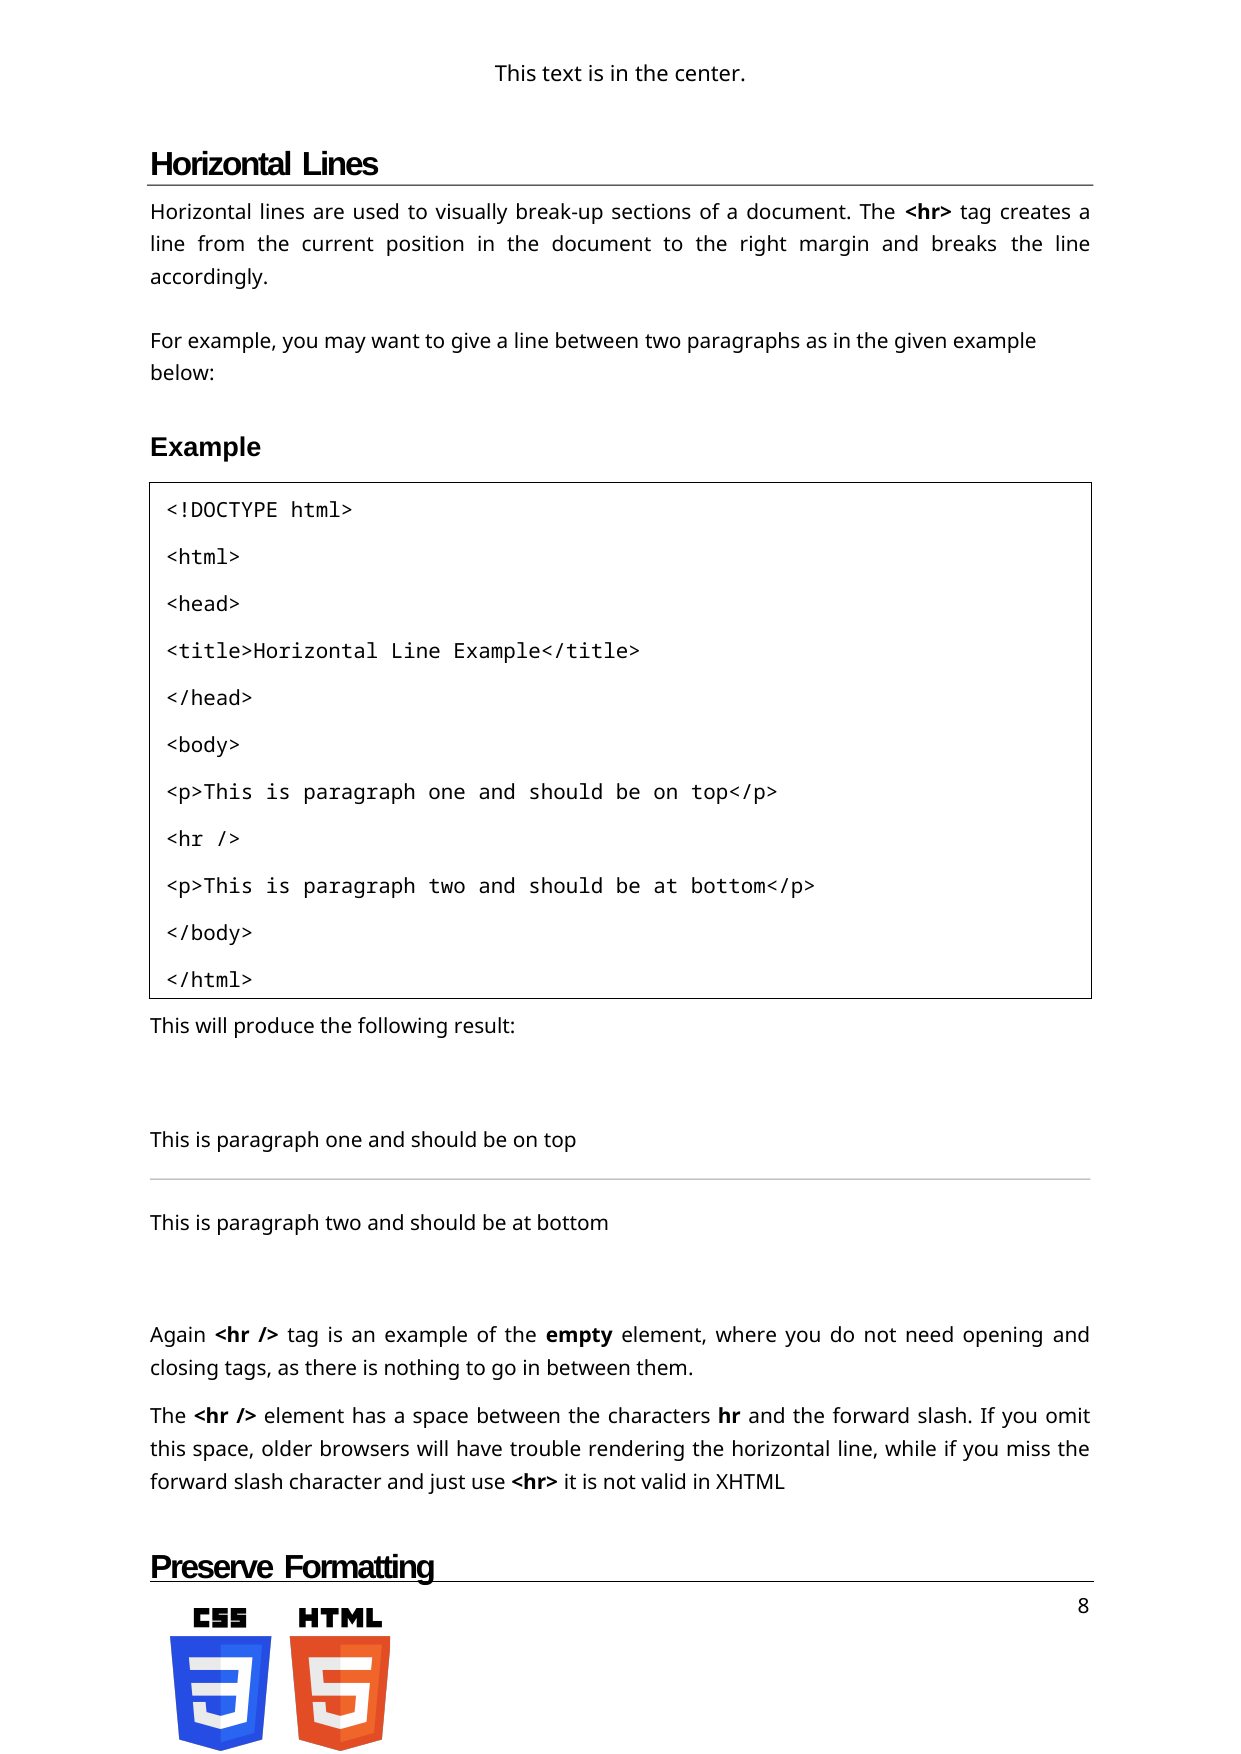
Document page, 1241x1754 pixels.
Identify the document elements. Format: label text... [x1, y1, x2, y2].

text This is paragraph one and should be on top [150, 1125, 1240, 1153]
text This will produce the following result: [150, 1011, 1240, 1040]
subtitle Preserve Formatting [150, 1547, 1240, 1586]
subtitle This text is in the center. [0, 58, 1240, 88]
text Again <hr /> tag is an example of the empty element, where you do not need opening and closing tags, as there is nothing to go in between them. [150, 1321, 1090, 1382]
text Example [150, 431, 1240, 462]
text The <hr /> element has a space between the characters hr and the forward slash. If you omit this space, older browsers will have trouble rendering the horizontal line, while if you miss the forward slash character and just use <hr> it is not valid in XHTML [150, 1402, 1091, 1495]
subtitle Horizontal Lines [150, 144, 1240, 182]
text Horizontal lines are used to visually break-up sections of a document. The <hr> tag creates a line from the current position in the document to the right margin and breaks the line accordingly. [150, 197, 1091, 290]
text For example, you may want to give a line between two paragraphs as in the given example below: [150, 326, 1092, 387]
picture [170, 1608, 390, 1751]
table_header <!DOCTYPE html> <html> <head> <title>Horizontal Line Example</title> </head> <body> <p>This is paragraph one and should be on top</p> <hr /> <p>This is paragraph two and should be at bottom</p> </body> </html> [150, 483, 1091, 998]
text This is paragraph two and should be at bottom [150, 1208, 1240, 1236]
